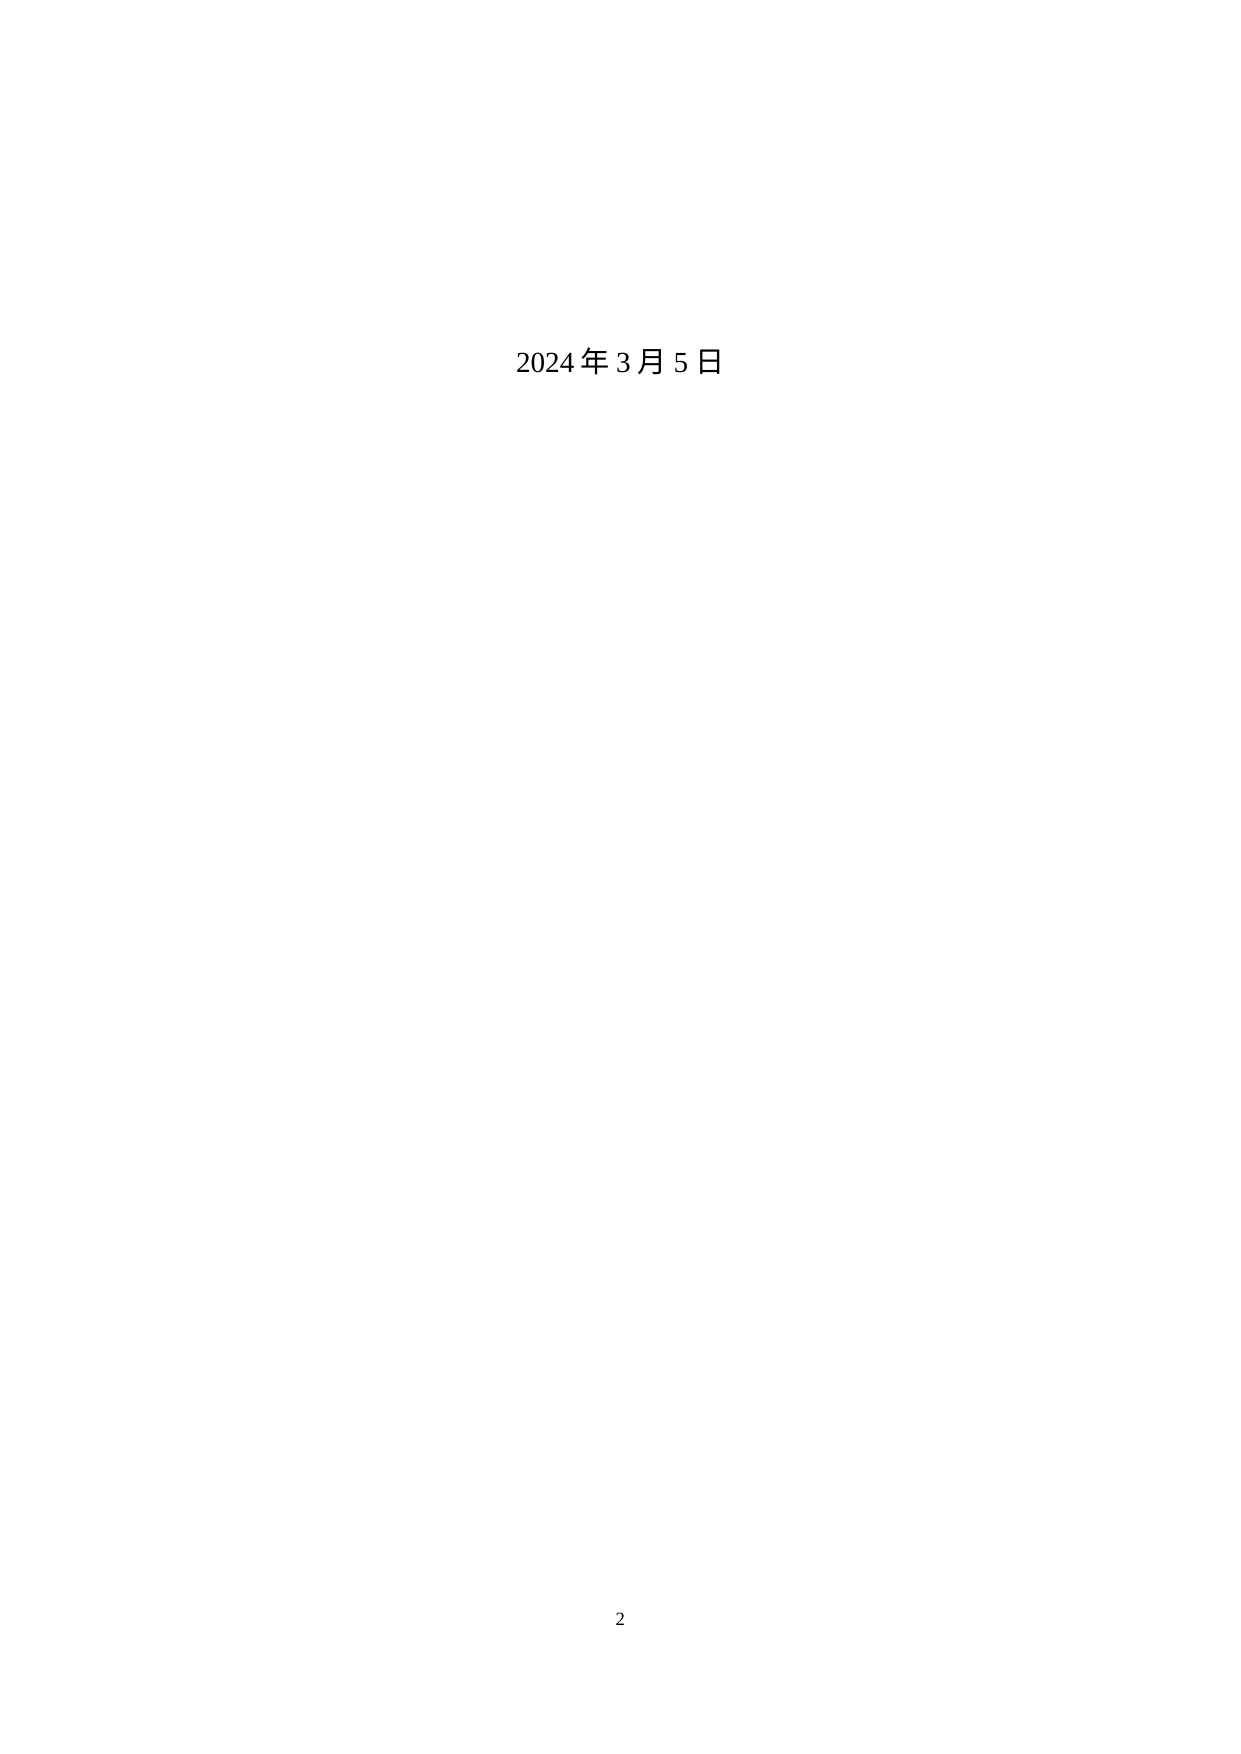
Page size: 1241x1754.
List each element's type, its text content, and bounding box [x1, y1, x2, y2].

text 2024年 3 月 5 日 [148, 328, 1092, 393]
